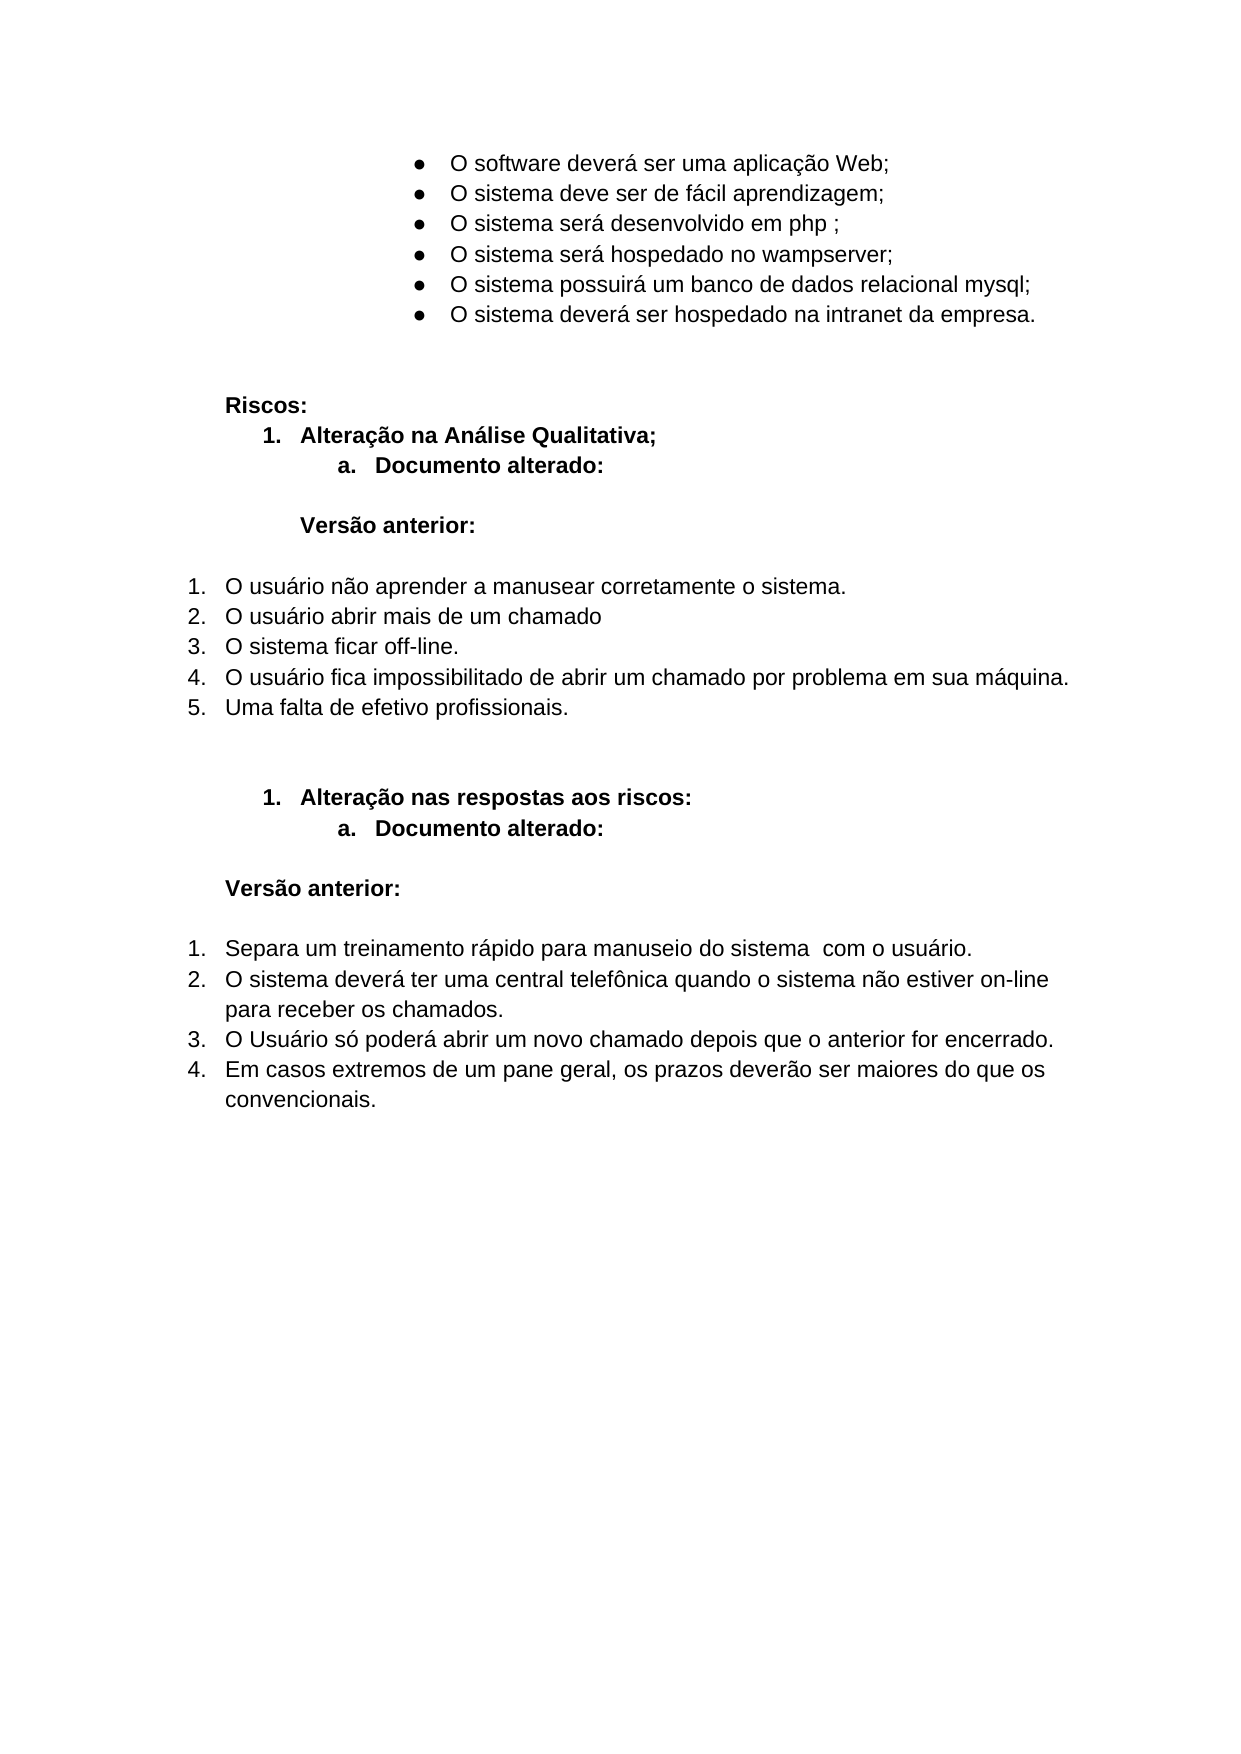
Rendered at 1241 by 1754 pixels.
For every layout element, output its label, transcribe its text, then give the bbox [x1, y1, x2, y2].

list Separa um treinamento rápido para manuseio do sistema com o usuário. [187, 935, 1090, 962]
list O sistema possuirá um banco de dados relacional mysql; [412, 271, 1090, 297]
list Alteração na Análise Qualitativa; [262, 422, 1090, 448]
list Uma falta de efetivo profissionais. [187, 694, 1090, 720]
list Alteração nas respostas aos riscos: [262, 784, 1090, 811]
list O usuário não aprender a manusear corretamente o sistema. [187, 573, 1090, 599]
list O Usuário só poderá abrir um novo chamado depois que o anterior for encerrado. [187, 1026, 1090, 1052]
list O sistema deverá ter uma central telefônica quando o sistema não estiver on-line para receber os chamados. [187, 966, 1090, 1022]
list O sistema deve ser de fácil aprendizagem; [412, 180, 1090, 207]
list O sistema será hospedado no wampserver; [412, 241, 1090, 267]
list O software deverá ser uma aplicação Web; [412, 150, 1090, 176]
list O usuário abrir mais de um chamado [187, 603, 1090, 629]
list Em casos extremos de um pane geral, os prazos deverão ser maiores do que os convencionais. [187, 1056, 1090, 1113]
list Documento alterado: [337, 452, 1090, 478]
list O sistema ficar off-line. [187, 633, 1090, 660]
text Riscos: [225, 392, 1090, 418]
list Documento alterado: [337, 814, 1090, 841]
list O sistema deverá ser hospedado na intranet da empresa. [412, 301, 1090, 327]
text Versão anterior: [225, 512, 1090, 539]
list O usuário fica impossibilitado de abrir um chamado por problema em sua máquina. [187, 663, 1090, 690]
text Versão anterior: [150, 875, 1090, 901]
list O sistema será desenvolvido em php ; [412, 210, 1090, 237]
